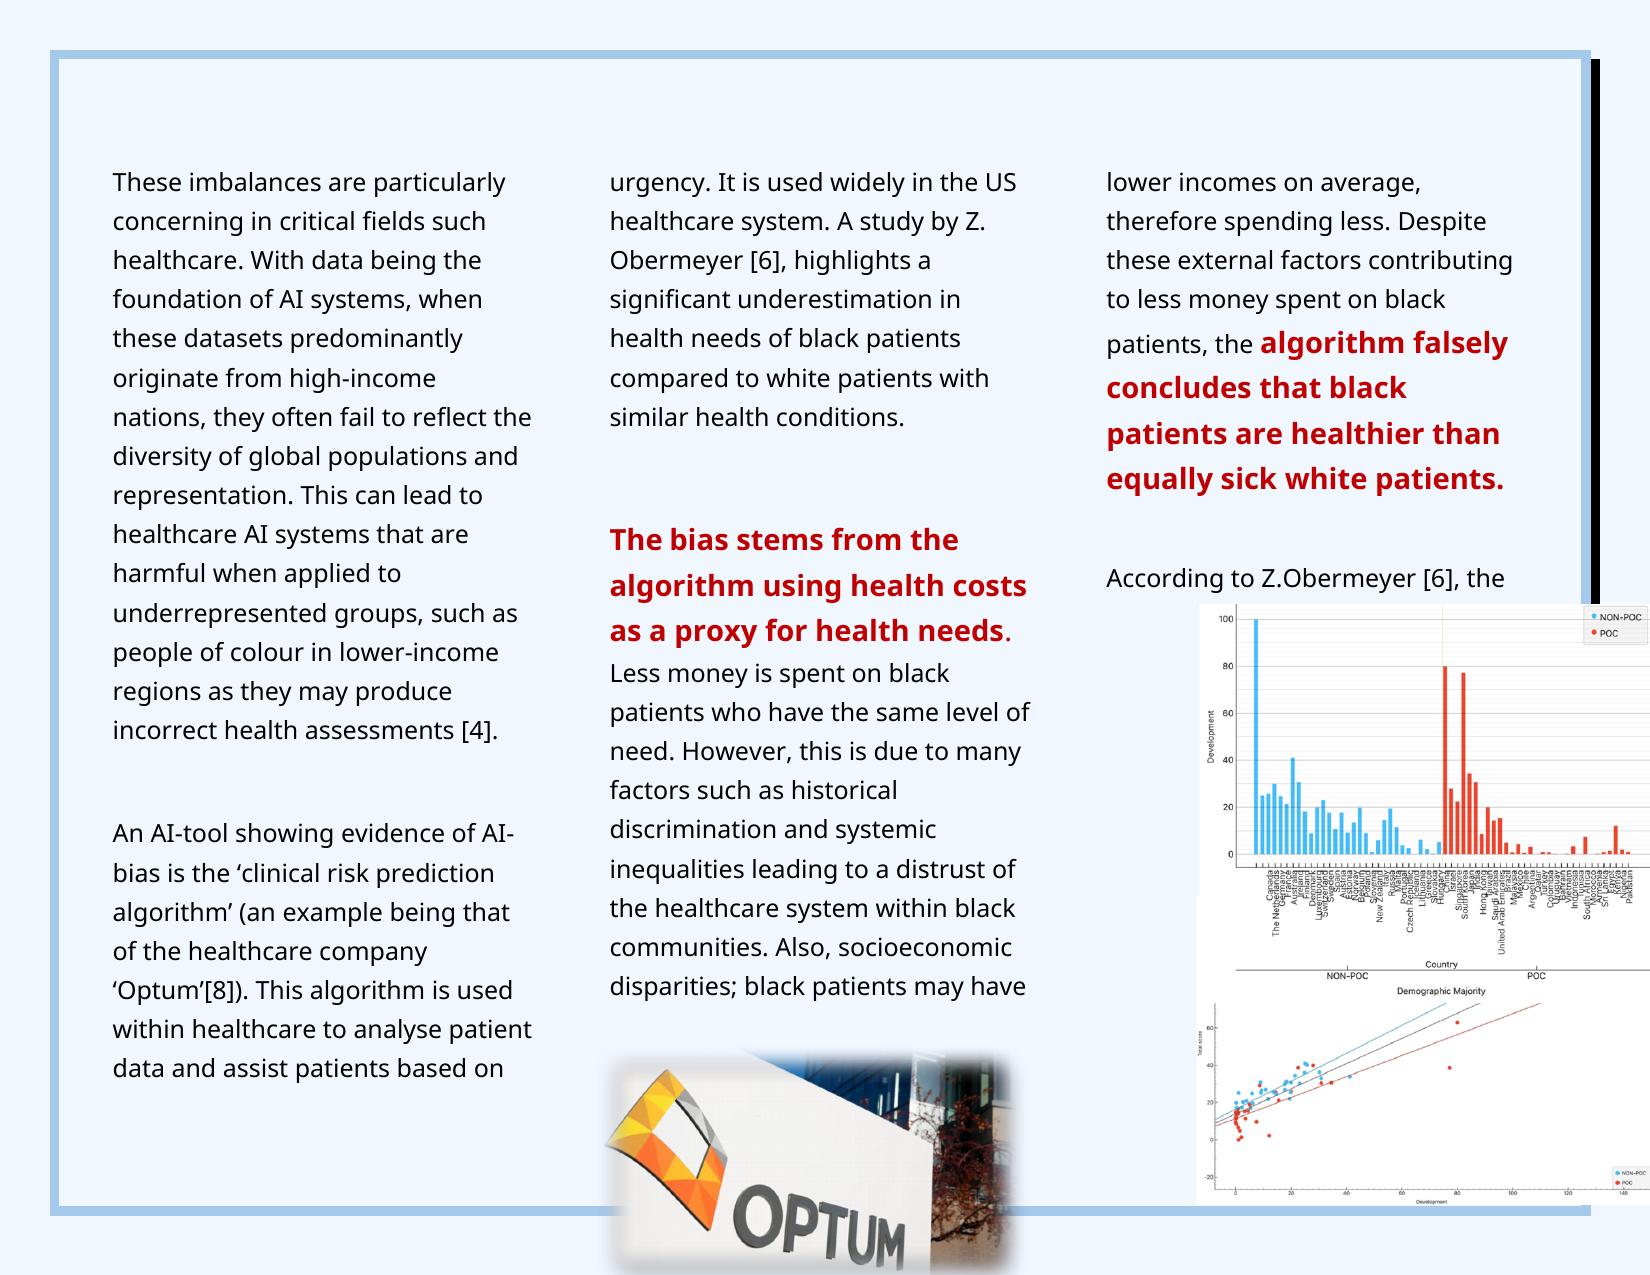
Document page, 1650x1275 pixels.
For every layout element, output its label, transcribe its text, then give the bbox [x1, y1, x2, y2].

text The bias stems from the algorithm using health costs as a proxy for health needs. Less money is spent on black patients who have the same level of need. However, this is due to many factors such as historical discrimination and systemic inequalities leading to a distrust of the healthcare system within black communities. Also, socioeconomic disparities; black patients may have lower incomes on average, therefore spending less. Despite these external factors contributing to less money spent on black patients, the algorithm falsely concludes that black patients are healthier than equally sick white patients. [1106, 164, 1528, 498]
picture [1196, 604, 1650, 1205]
picture [625, 1077, 992, 1254]
text An AI-tool showing evidence of AI-bias is the ‘clinical risk prediction algorithm’ (an example being that of the healthcare company ‘Optum’[8]). This algorithm is used within healthcare to analyse patient data and assist patients based on urgency. It is used widely in the US healthcare system. A study by Z. Obermeyer [6], highlights a significant underestimation in health needs of black patients compared to white patients with similar health conditions. [609, 164, 1031, 433]
text An AI-tool showing evidence of AI-bias is the ‘clinical risk prediction algorithm’ (an example being that of the healthcare company ‘Optum’[8]). This algorithm is used within healthcare to analyse patient data and assist patients based on urgency. It is used widely in the US healthcare system. A study by Z. Obermeyer [6], highlights a significant underestimation in health needs of black patients compared to white patients with similar health conditions. [112, 777, 534, 1085]
text According to Z.Obermeyer [6], the algorithm reduces the number of black patients identified for extra-care by more than half, potentially allowing health problems to progress and further perpetuating racial health disparities. [1106, 521, 1528, 594]
text These imbalances are particularly concerning in critical fields such healthcare. With data being the foundation of AI systems, when these datasets predominantly originate from high-income nations, they often fail to reflect the diversity of global populations and representation. This can lead to healthcare AI systems that are harmful when applied to underrepresented groups, such as people of colour in lower-income regions as they may produce incorrect health assessments [4]. [112, 164, 534, 747]
text The bias stems from the algorithm using health costs as a proxy for health needs. Less money is spent on black patients who have the same level of need. However, this is due to many factors such as historical discrimination and systemic inequalities leading to a distrust of the healthcare system within black communities. Also, socioeconomic disparities; black patients may have lower incomes on average, therefore spending less. Despite these external factors contributing to less money spent on black patients, the algorithm falsely concludes that black patients are healthier than equally sick white patients. [609, 519, 1031, 1003]
